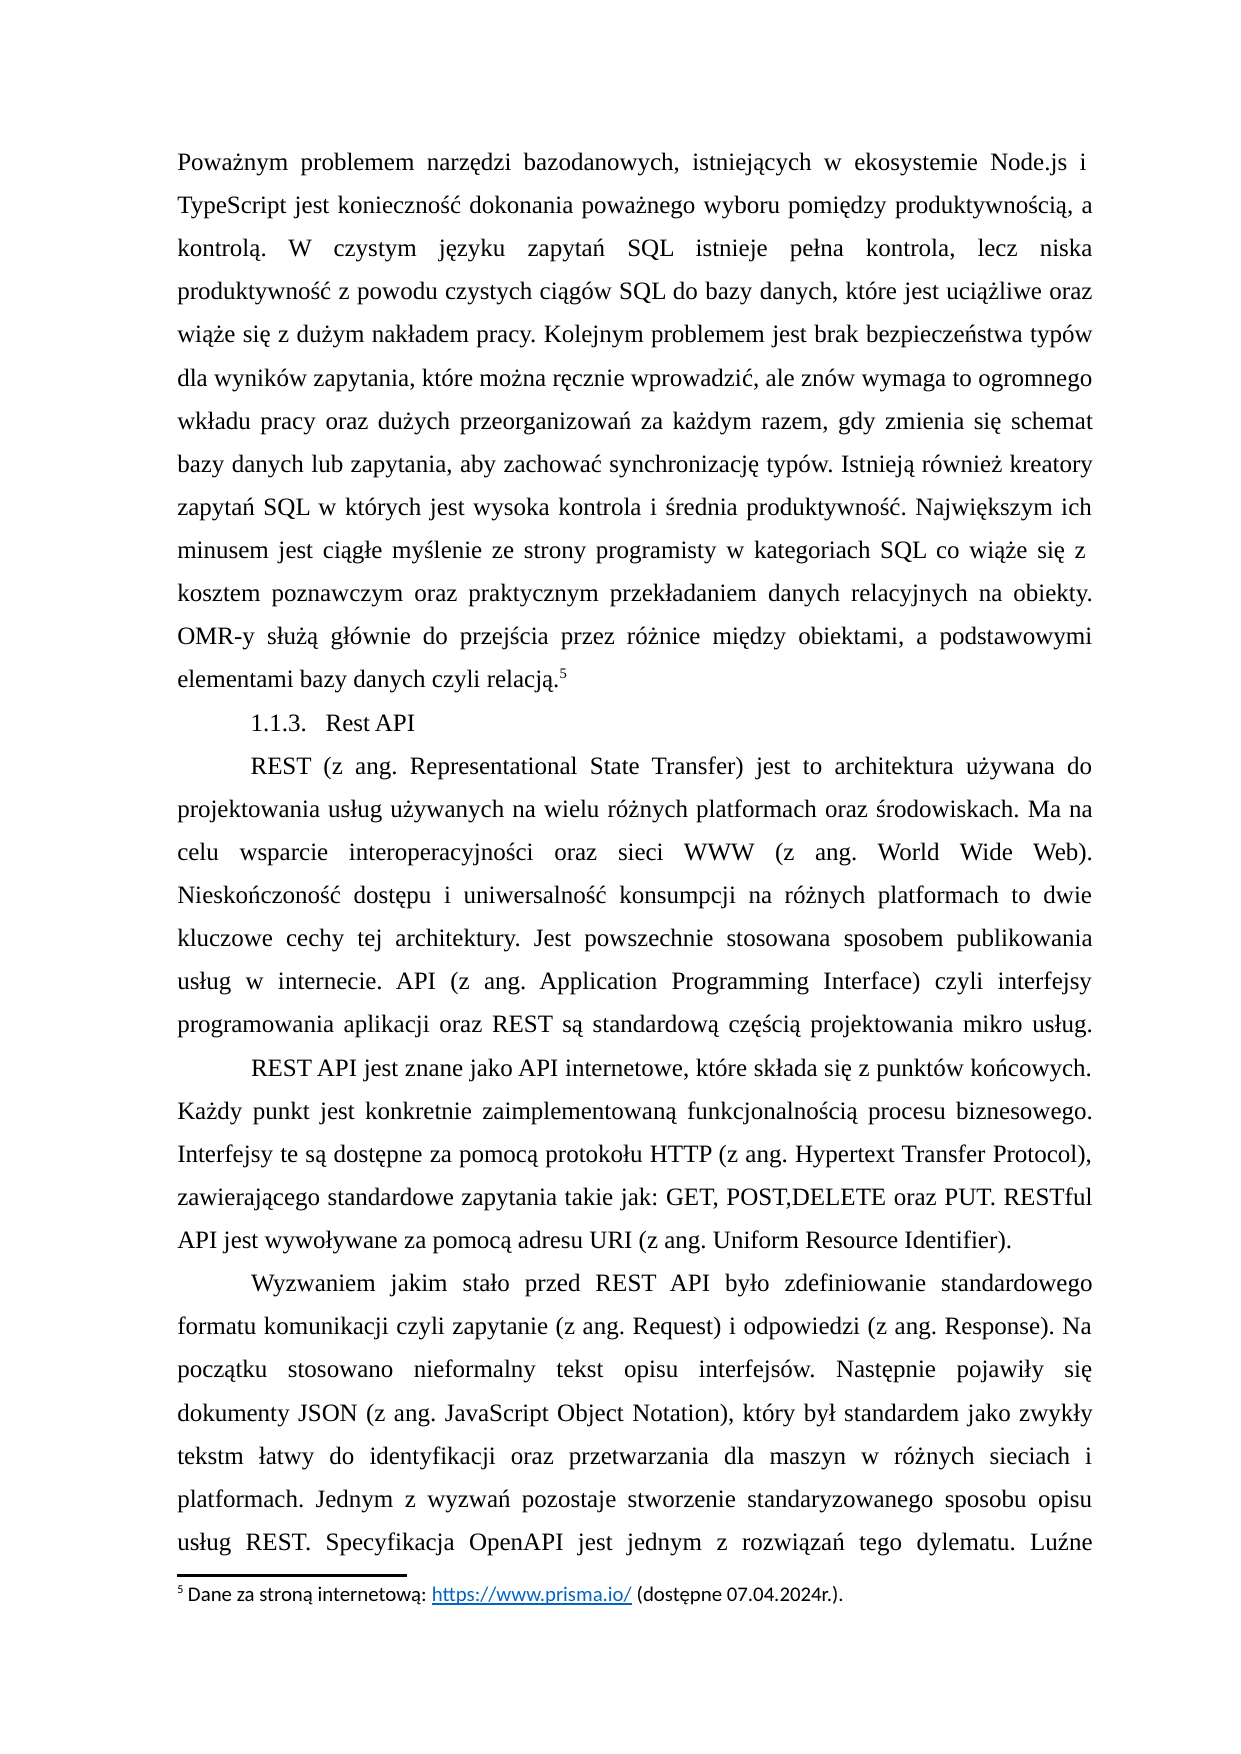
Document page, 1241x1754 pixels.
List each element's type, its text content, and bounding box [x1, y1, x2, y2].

text REST (z ang. Representational State Transfer) jest to architektura używana do projektowania usług używanych na wielu różnych platformach oraz środowiskach. Ma na celu wsparcie interoperacyjności oraz sieci WWW (z ang. World Wide Web). Nieskończoność dostępu i uniwersalność konsumpcji na różnych platformach to dwie kluczowe cechy tej architektury. Jest powszechnie stosowana sposobem publikowania usług w internecie. API (z ang. Application Programming Interface) czyli interfejsy programowania aplikacji oraz REST są standardową częścią projektowania mikro usług. REST API jest znane jako API internetowe, które składa się z punktów końcowych. Każdy punkt jest konkretnie zaimplementowaną funkcjonalnością procesu biznesowego. Interfejsy te są dostępne za pomocą protokołu HTTP (z ang. Hypertext Transfer Protocol), zawierającego standardowe zapytania takie jak: GET, POST,DELETE oraz PUT. RESTful API jest wywoływane za pomocą adresu URI (z ang. Uniform Resource Identifier). [177, 751, 1093, 1254]
list Rest API [250, 708, 1093, 736]
